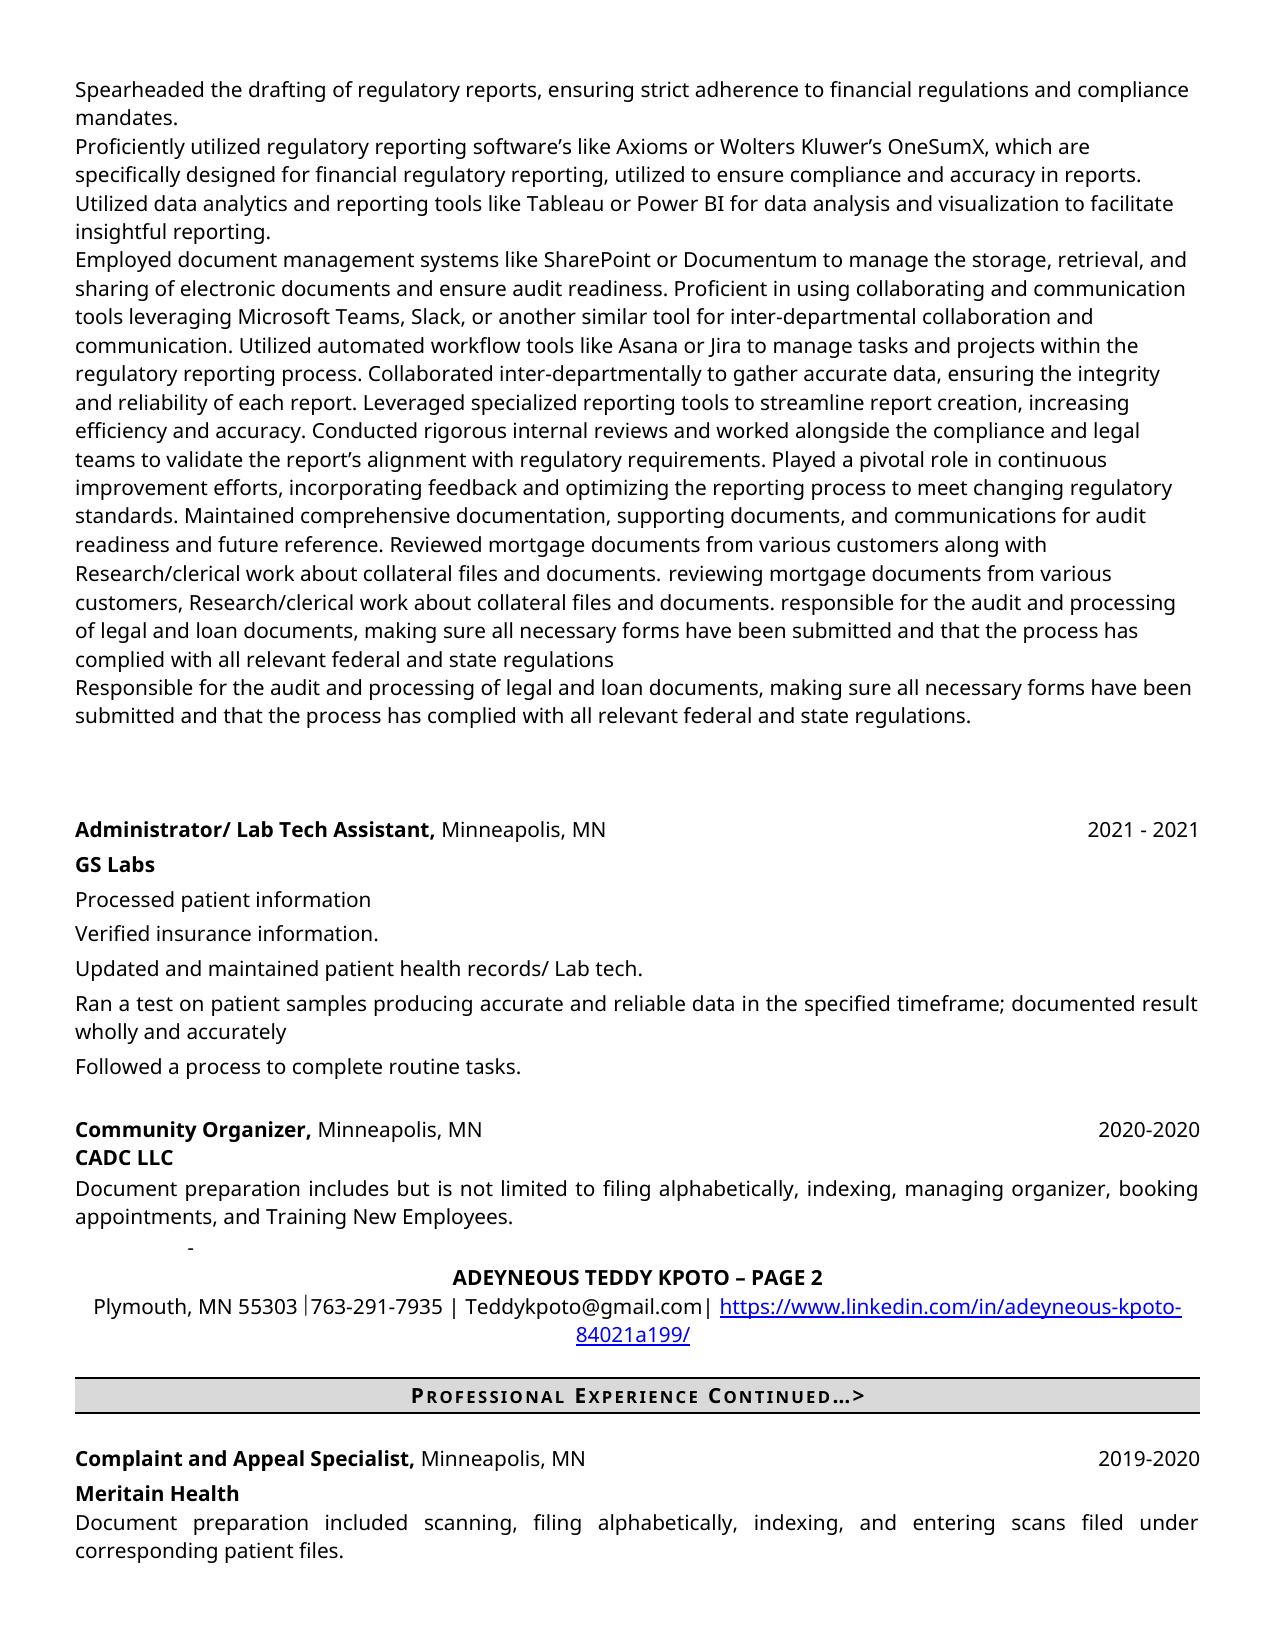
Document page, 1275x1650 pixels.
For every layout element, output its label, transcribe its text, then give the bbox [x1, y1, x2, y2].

text Verified insurance information. [75, 919, 1200, 948]
text Ran a test on patient samples producing accurate and reliable data in the specified timeframe; documented result wholly and accurately [75, 989, 1200, 1046]
text Complaint and Appeal Specialist, Minneapolis, MN 2019-2020 [75, 1444, 1200, 1473]
text Adeyneous Teddy KPOTO – Page 2 [75, 1263, 1200, 1292]
text Utilized data analytics and reporting tools like Tableau or Power BI for data analysis and visualization to facilitate insightful reporting. [271, 189, 1200, 246]
text GS Labs [75, 850, 1200, 878]
text Administrator/ Lab Tech Assistant, Minneapolis, MN 2021 - 2021 [75, 815, 1200, 844]
text Updated and maintained patient health records/ Lab tech. [75, 954, 1200, 983]
text Responsible for the audit and processing of legal and loan documents, making sure all necessary forms have been submitted and that the process has complied with all relevant federal and state regulations. [972, 673, 1200, 730]
text CADC LLC [75, 1143, 1200, 1172]
text Plymouth, MN 55303 763-291-7935 | Teddykpoto@gmail.com| https://www.linkedin.com/in/adeyneous-kpoto-84021a199/ [66, 1292, 1200, 1349]
text Employed document management systems like SharePoint or Documentum to manage the storage, retrieval, and sharing of electronic documents and ensure audit readiness. Proficient in using collaborating and communication tools leveraging Microsoft Teams, Slack, or another similar tool for inter-departmental collaboration and communication. Utilized automated workflow tools like Asana or Jira to manage tasks and projects within the regulatory reporting process. Collaborated inter-departmentally to gather accurate data, ensuring the integrity and reliability of each report. Leveraged specialized reporting tools to streamline report creation, increasing efficiency and accuracy. Conducted rigorous internal reviews and worked alongside the compliance and legal teams to validate the report’s alignment with regulatory requirements. Played a pivotal role in continuous improvement efforts, incorporating feedback and optimizing the reporting process to meet changing regulatory standards. Maintained comprehensive documentation, supporting documents, and communications for audit readiness and future reference. Reviewed mortgage documents from various customers along with Research/clerical work about collateral files and documents. reviewing mortgage documents from various customers, Research/clerical work about collateral files and documents. responsible for the audit and processing of legal and loan documents, making sure all necessary forms have been submitted and that the process has complied with all relevant federal and state regulations [75, 246, 1200, 673]
text Spearheaded the drafting of regulatory reports, ensuring strict adherence to financial regulations and compliance mandates. [75, 75, 1200, 132]
text Followed a process to complete routine tasks. [75, 1052, 1200, 1080]
text Community Organizer, Minneapolis, MN 2020-2020 [75, 1115, 1200, 1143]
title Professional Experience Continued…> [75, 1379, 1200, 1412]
text Processed patient information [75, 885, 1200, 913]
text Document preparation includes but is not limited to filing alphabetically, indexing, managing organizer, booking appointments, and Training New Employees. [75, 1174, 1200, 1231]
text Document preparation included scanning, filing alphabetically, indexing, and entering scans filed under corresponding patient files. [75, 1508, 1200, 1564]
text Meritain Health [75, 1479, 1200, 1508]
